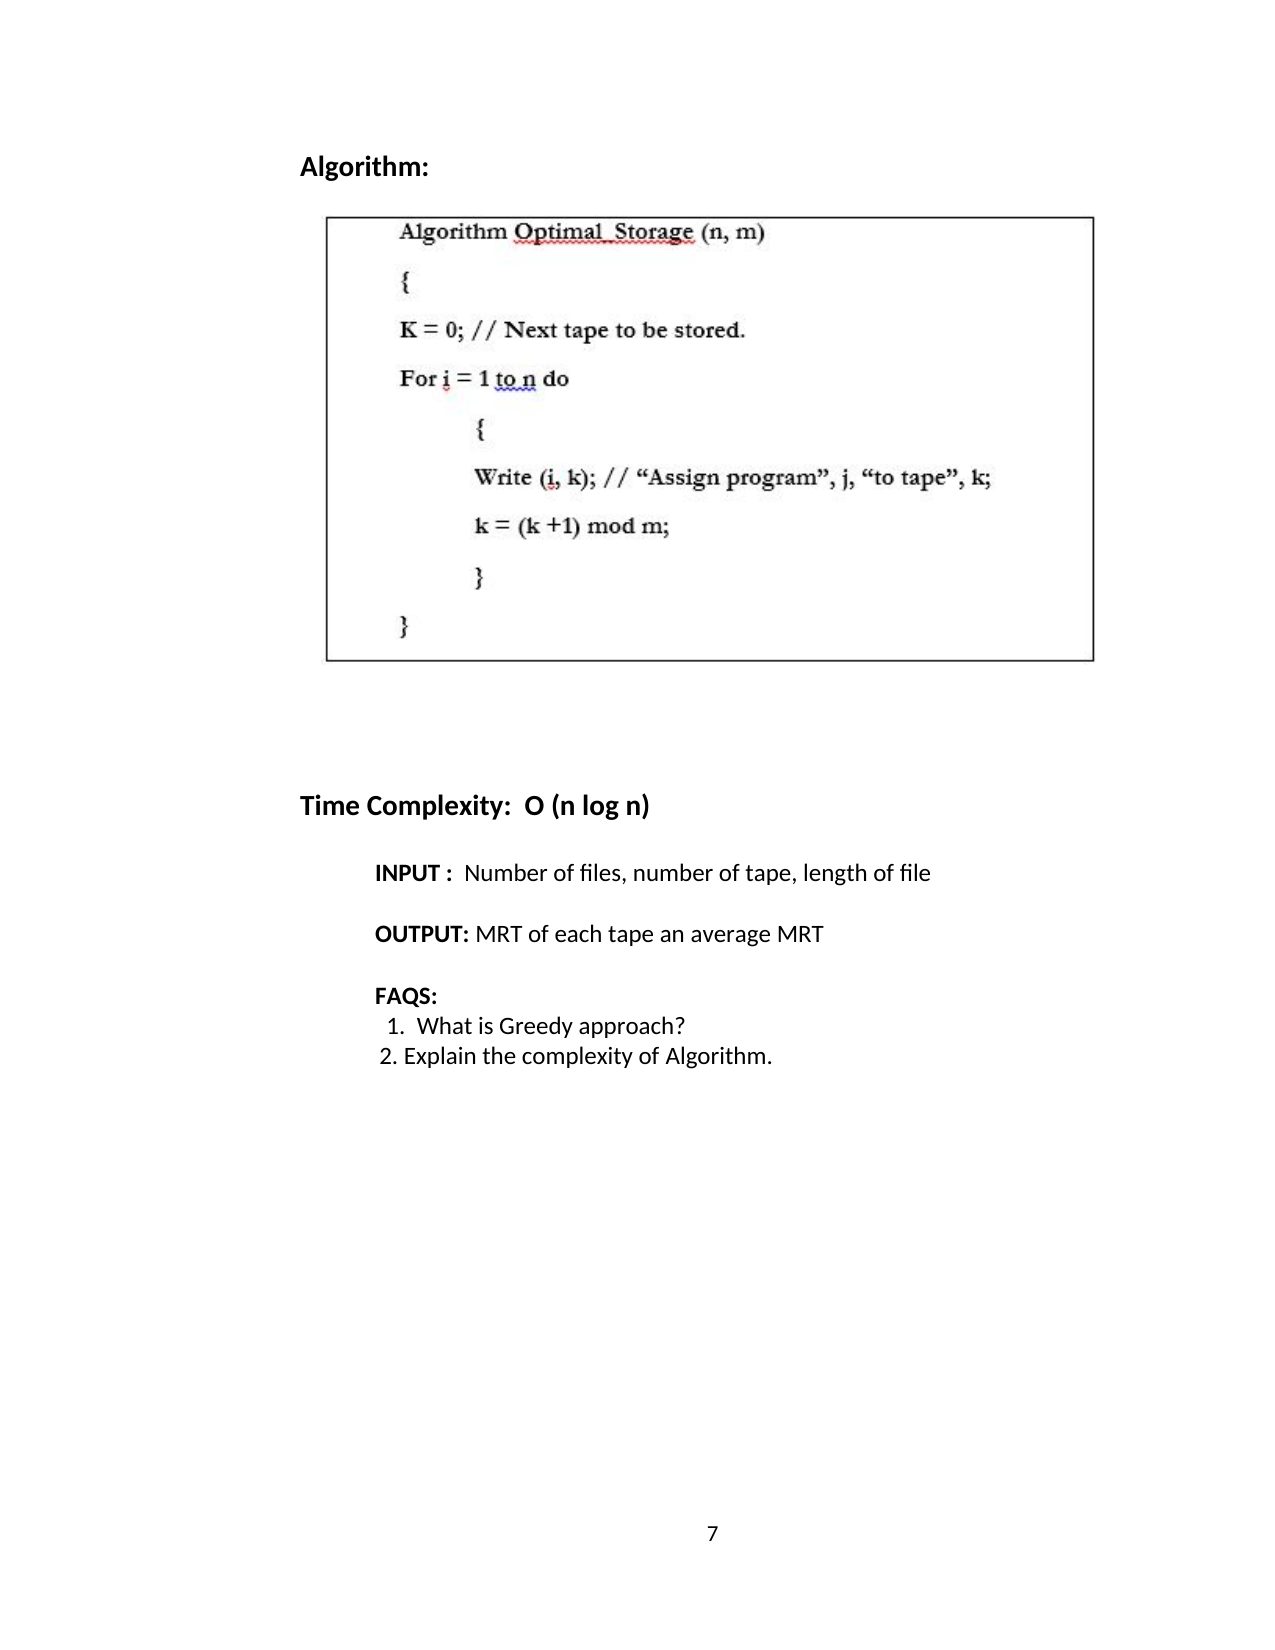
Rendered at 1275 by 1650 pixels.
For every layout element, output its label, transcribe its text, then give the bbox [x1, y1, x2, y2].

text Algorithm: [300, 150, 1125, 182]
text 1. What is Greedy approach? [375, 1010, 1125, 1040]
text OUTPUT: MRT of each tape an average MRT [375, 918, 1125, 949]
text Time Complexity: O (n log n) [300, 787, 1125, 823]
text FAQS: [375, 980, 1125, 1010]
text 2. Explain the complexity of Algorithm. [300, 1040, 1125, 1071]
picture [320, 215, 1096, 665]
text INPUT : Number of files, number of tape, length of file [375, 857, 1125, 887]
